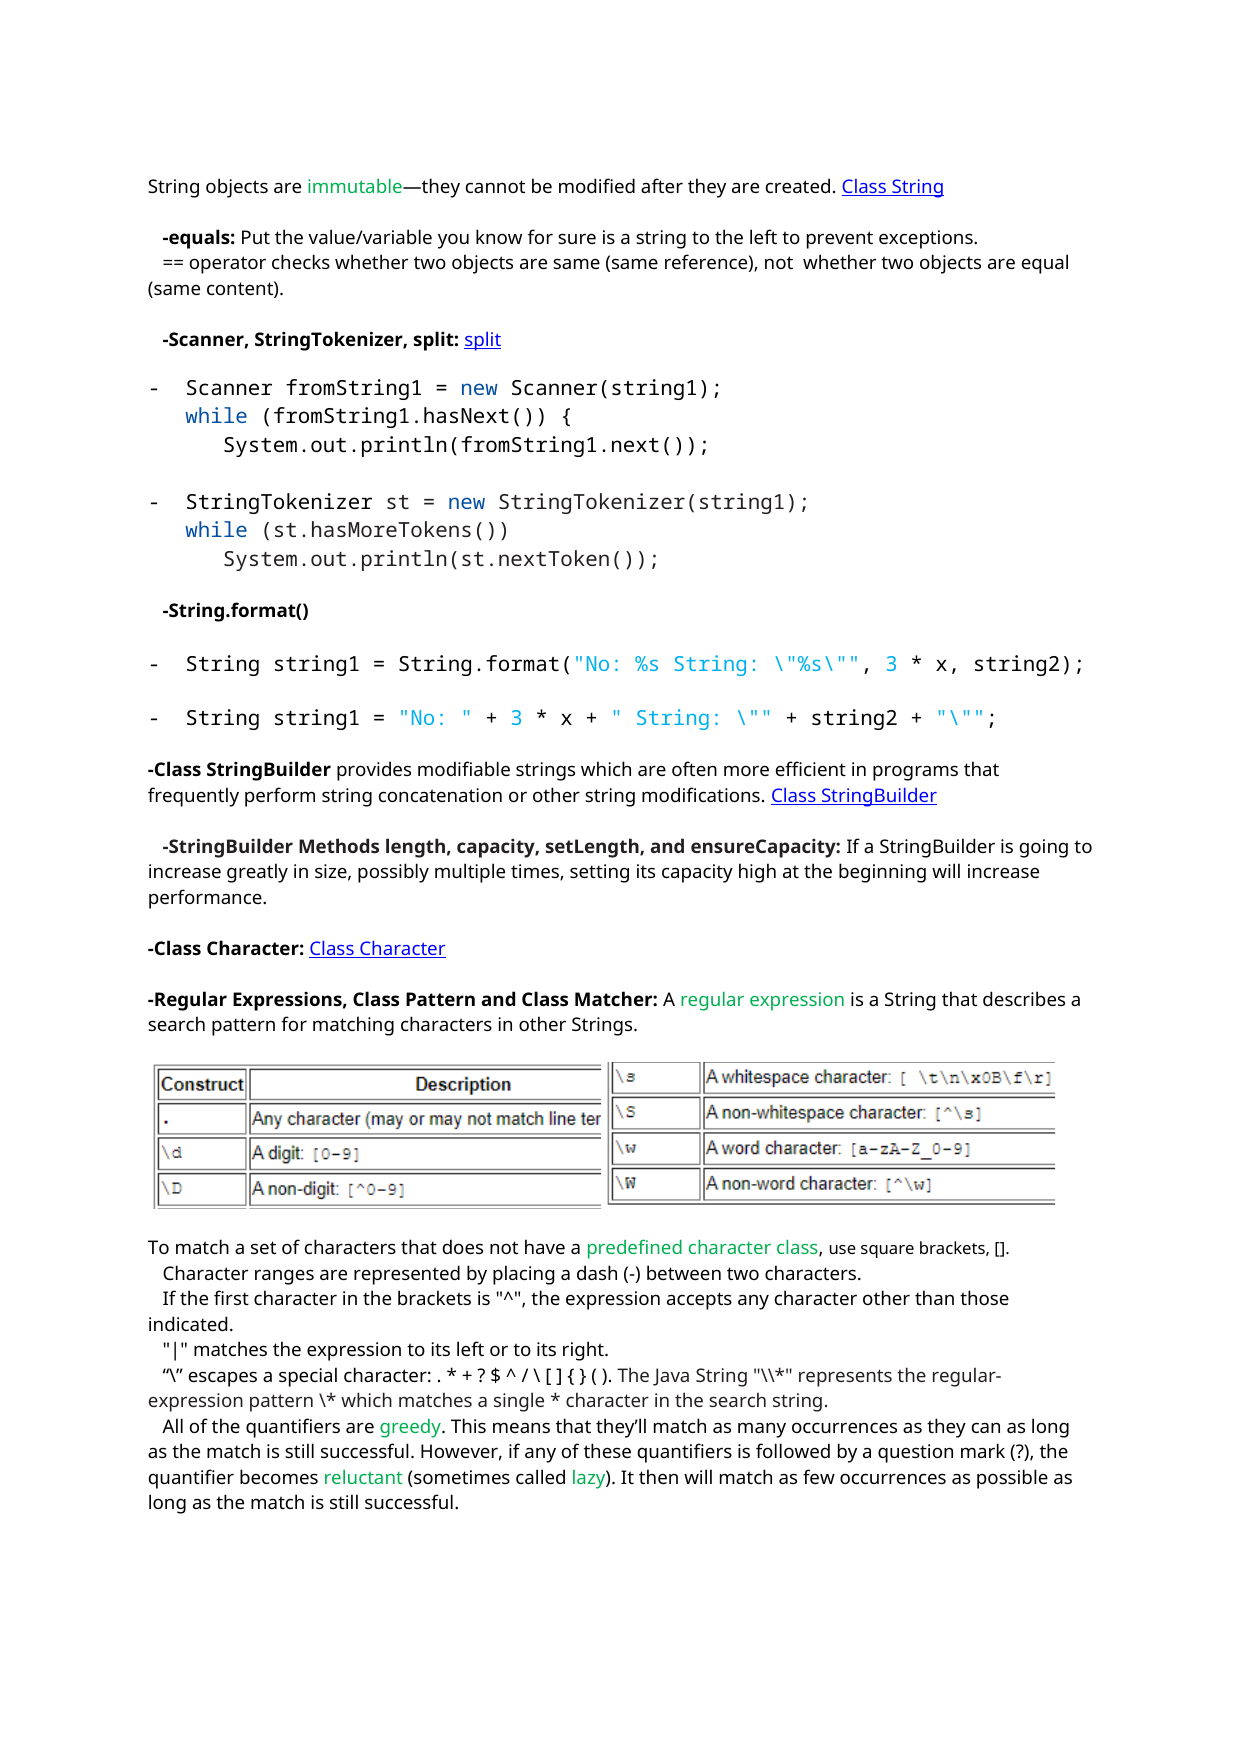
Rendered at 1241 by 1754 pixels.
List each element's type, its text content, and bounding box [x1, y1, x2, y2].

text - String string1 = String.format("No: %s String: \"%s\"", 3 * x, string2); [148, 649, 1093, 677]
text -Scanner, StringTokenizer, split: split [148, 326, 1093, 373]
text String objects are immutable—they cannot be modified after they are created. Class String -equals: Put the value/variable you know for sure is a string to the left to prevent exceptions. == operator checks whether two objects are same (same reference), not whether two objects are equal (same content). [148, 148, 1093, 301]
text -String.format() [148, 572, 1093, 623]
text System.out.println(st.nextToken()); [148, 544, 1093, 572]
text while (fromString1.hasNext()) { System.out.println(fromString1.next()); [148, 401, 1093, 458]
picture [147, 1062, 1056, 1209]
text To match a set of characters that does not have a predefined character class, use square brackets, []. Character ranges are represented by placing a dash (-) between two characters. If the first character in the brackets is "^", the expression accepts any character other than those indicated. "|" matches the expression to its left or to its right. “\” escapes a special character: . * + ? $ ^ / \ [ ] { } ( ). The Java String "\\*" represents the regular-expression pattern \* which matches a single * character in the search string. [148, 1234, 1093, 1413]
text - StringTokenizer st = new StringTokenizer(string1); [148, 487, 1093, 515]
text - Scanner fromString1 = new Scanner(string1); [148, 373, 1093, 401]
text - String string1 = "No: " + 3 * x + " String: \"" + string2 + "\""; [148, 703, 1093, 731]
text while (st.hasMoreTokens()) [148, 515, 1093, 544]
